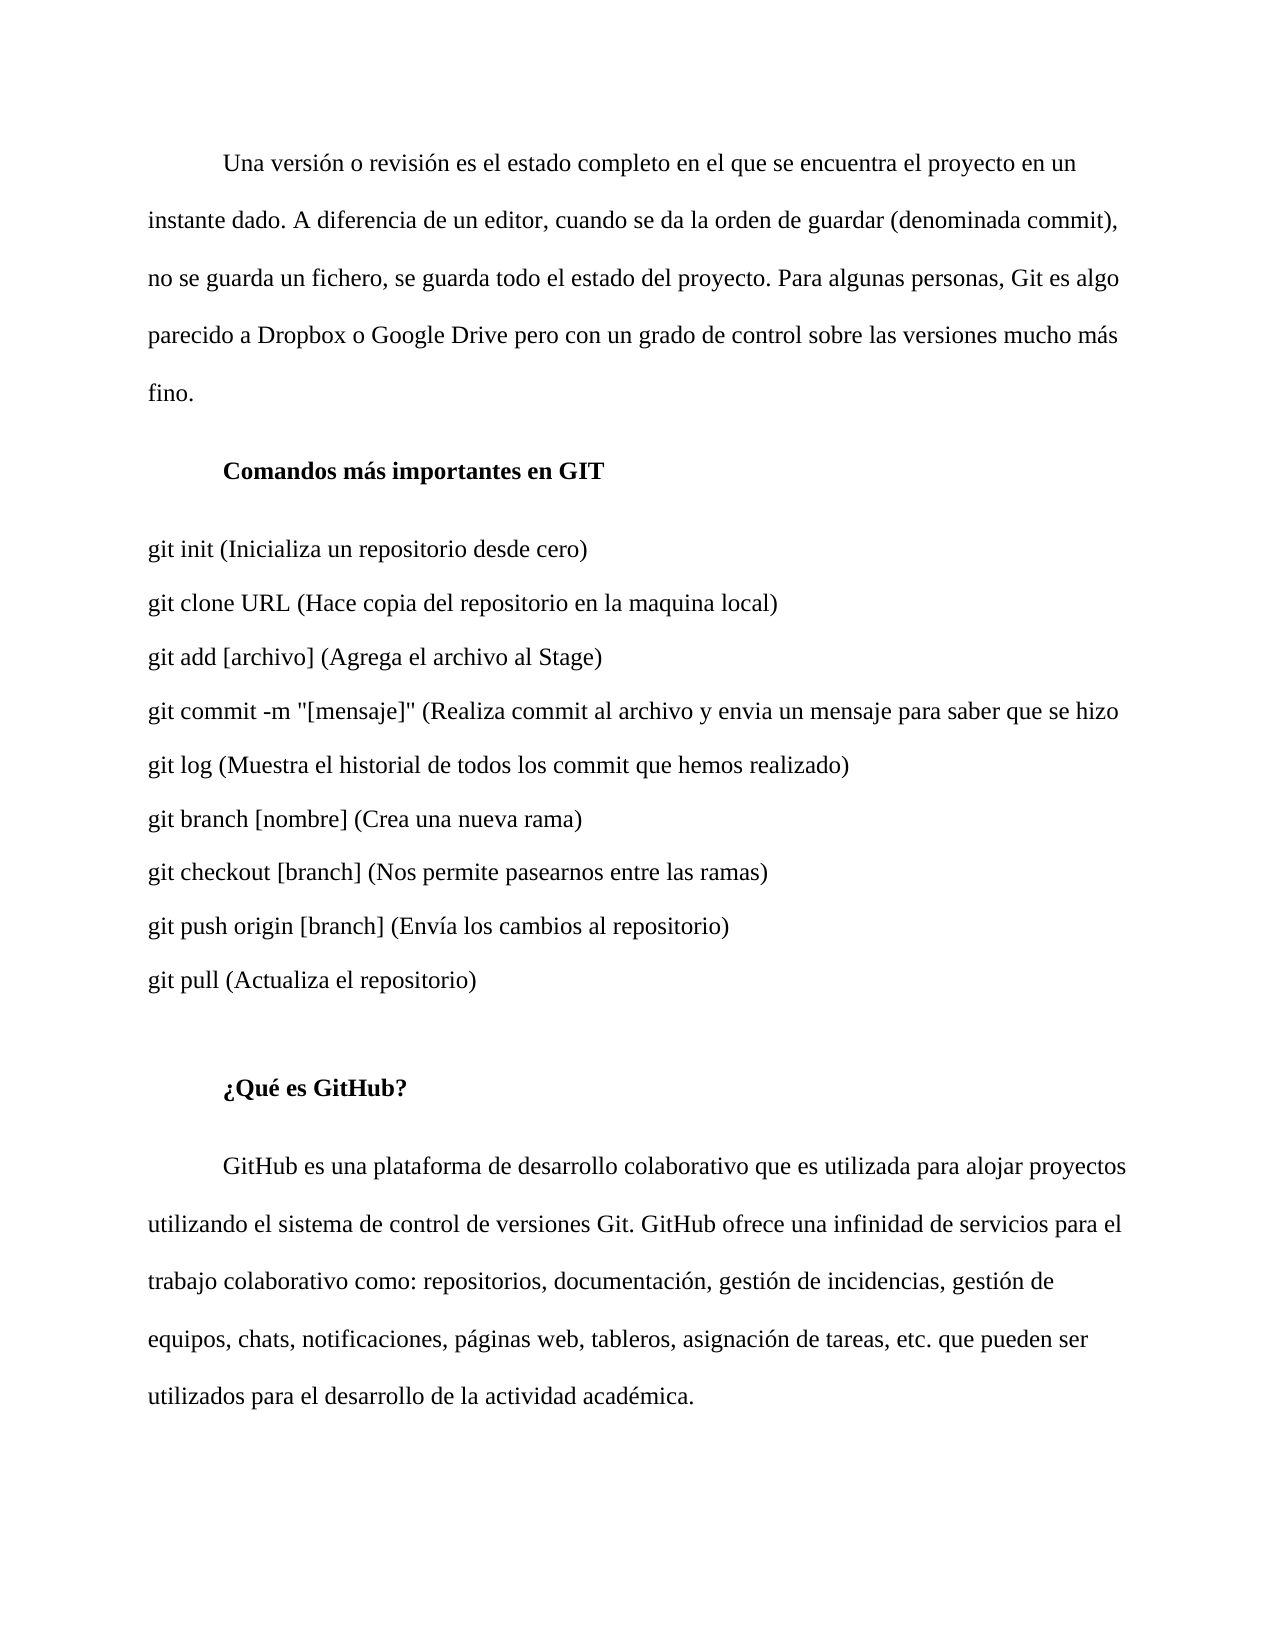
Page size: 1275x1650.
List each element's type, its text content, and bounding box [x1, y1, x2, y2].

text git log (Muestra el historial de todos los commit que hemos realizado) [148, 750, 1127, 778]
text git commit -m "[mensaje]" (Realiza commit al archivo y envia un mensaje para saber que se hizo [148, 696, 1127, 725]
text Una versión o revisión es el estado completo en el que se encuentra el proyecto en un instante dado. A diferencia de un editor, cuando se da la orden de guardar (denominada commit), no se guarda un fichero, se guarda todo el estado del proyecto. Para algunas personas, Git es algo parecido a Dropbox o Google Drive pero con un grado de control sobre las versiones mucho más fino. [148, 148, 1127, 406]
text git clone URL (Hace copia del repositorio en la maquina local) [148, 588, 1127, 617]
text ¿Qué es GitHub? [148, 1073, 1127, 1102]
text git pull (Actualiza el repositorio) [148, 965, 1127, 994]
text GitHub es una plataforma de desarrollo colaborativo que es utilizada para alojar proyectos utilizando el sistema de control de versiones Git. GitHub ofrece una infinidad de servicios para el trabajo colaborativo como: repositorios, documentación, gestión de incidencias, gestión de equipos, chats, notificaciones, páginas web, tableros, asignación de tareas, etc. que pueden ser utilizados para el desarrollo de la actividad académica. [148, 1151, 1127, 1410]
text git branch [nombre] (Crea una nueva rama) [148, 804, 1127, 832]
text Comandos más importantes en GIT [148, 456, 1127, 485]
text git push origin [branch] (Envía los cambios al repositorio) [148, 911, 1127, 940]
text git checkout [branch] (Nos permite pasearnos entre las ramas) [148, 857, 1127, 886]
text git init (Inicializa un repositorio desde cero) [148, 534, 1127, 563]
text git add [archivo] (Agrega el archivo al Stage) [148, 642, 1127, 671]
